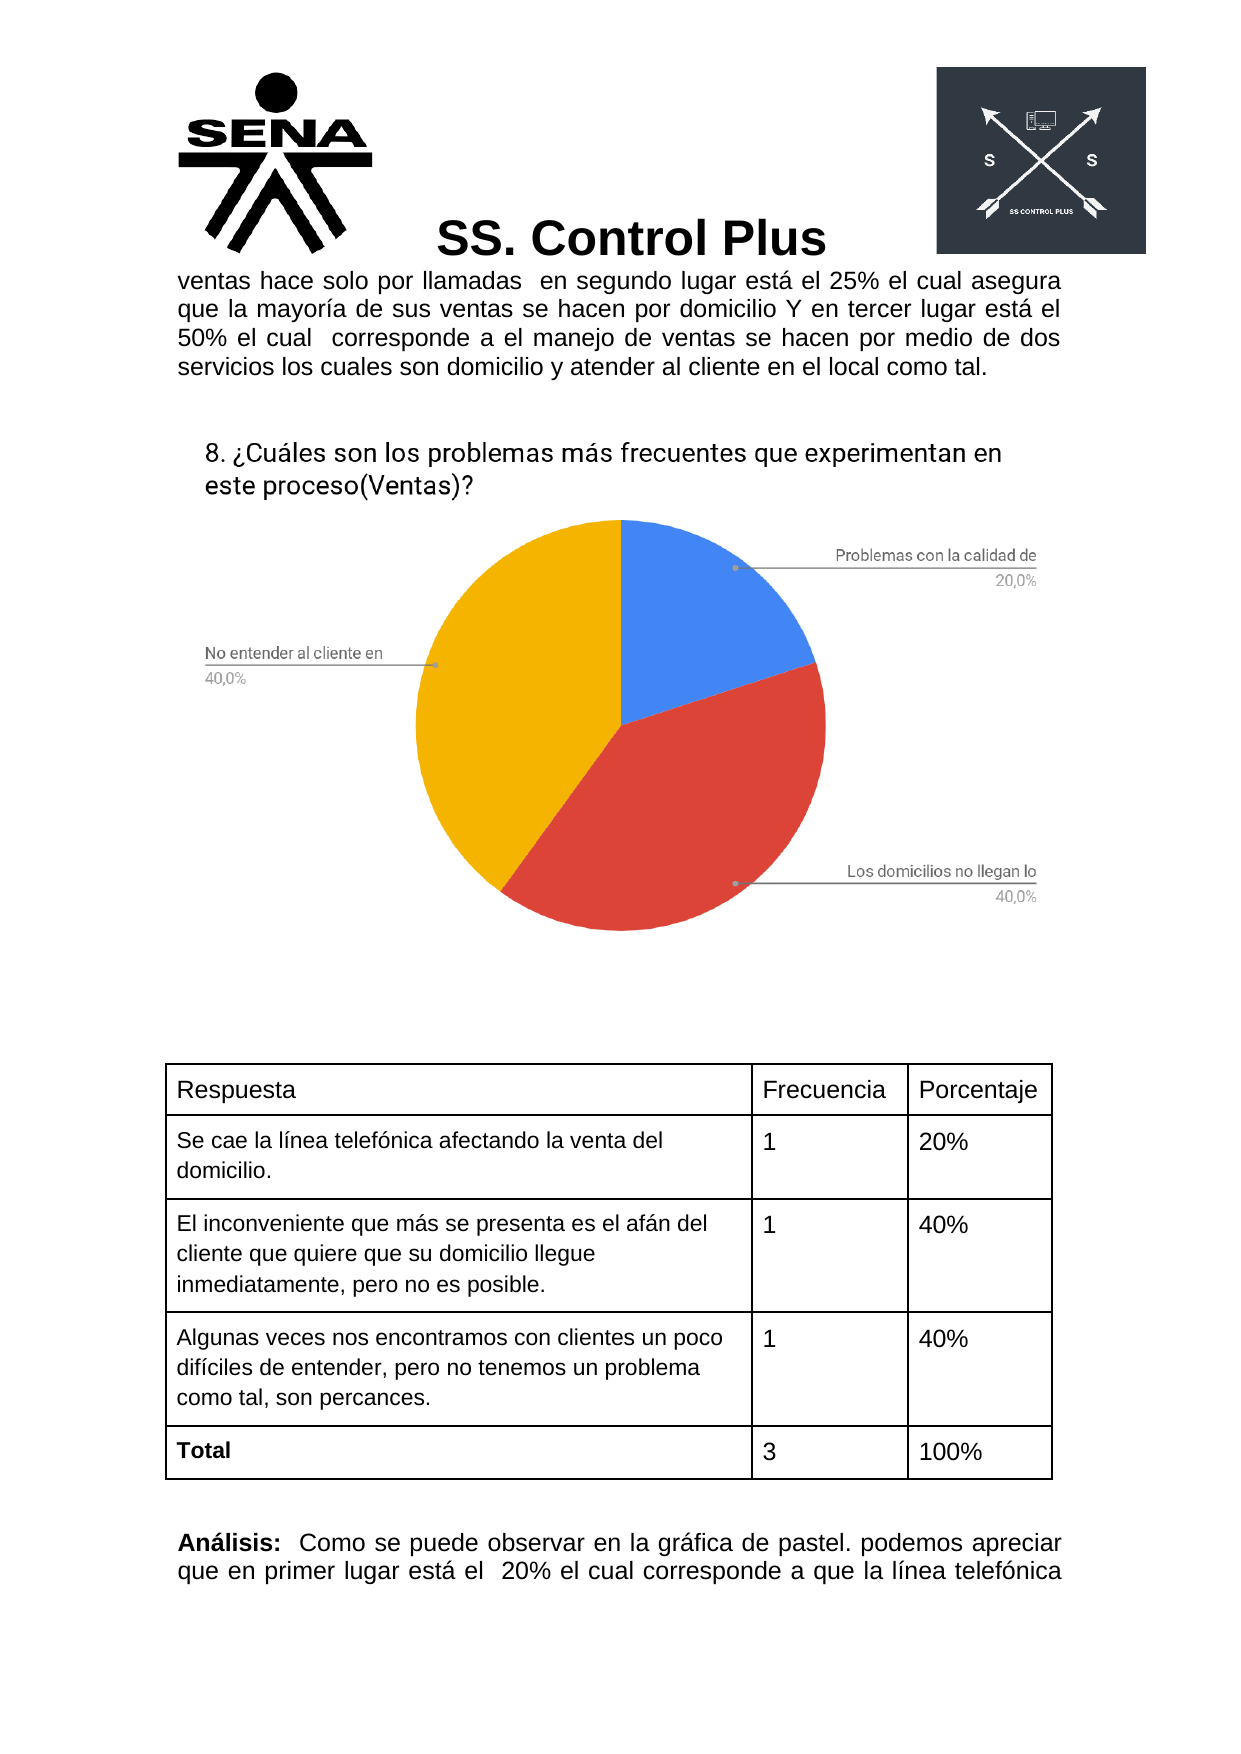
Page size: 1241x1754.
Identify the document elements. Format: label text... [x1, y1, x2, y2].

table_header Frecuencia [753, 1065, 907, 1114]
picture [177, 70, 373, 256]
table_cell Algunas veces nos encontramos con clientes un poco difíciles de entender, pero no tenemos un problema como tal, son percances. [167, 1313, 751, 1425]
table_cell 1 [753, 1313, 907, 1425]
table_cell Se cae la línea telefónica afectando la venta del domicilio. [167, 1116, 751, 1198]
table_cell 40% [909, 1313, 1051, 1425]
picture [177, 409, 1064, 958]
table_cell 40% [909, 1200, 1051, 1311]
picture [936, 67, 1146, 254]
table_cell 1 [753, 1200, 907, 1311]
table_cell 3 [753, 1427, 907, 1478]
table_header Respuesta [167, 1065, 751, 1114]
table_cell El inconveniente que más se presenta es el afán del cliente que quiere que su domicilio llegue inmediatamente, pero no es posible. [167, 1200, 751, 1311]
table_cell Total [167, 1427, 751, 1478]
table_cell 20% [909, 1116, 1051, 1198]
table_header Porcentaje [909, 1065, 1051, 1114]
table_cell 1 [753, 1116, 907, 1198]
table_cell 100% [909, 1427, 1051, 1478]
